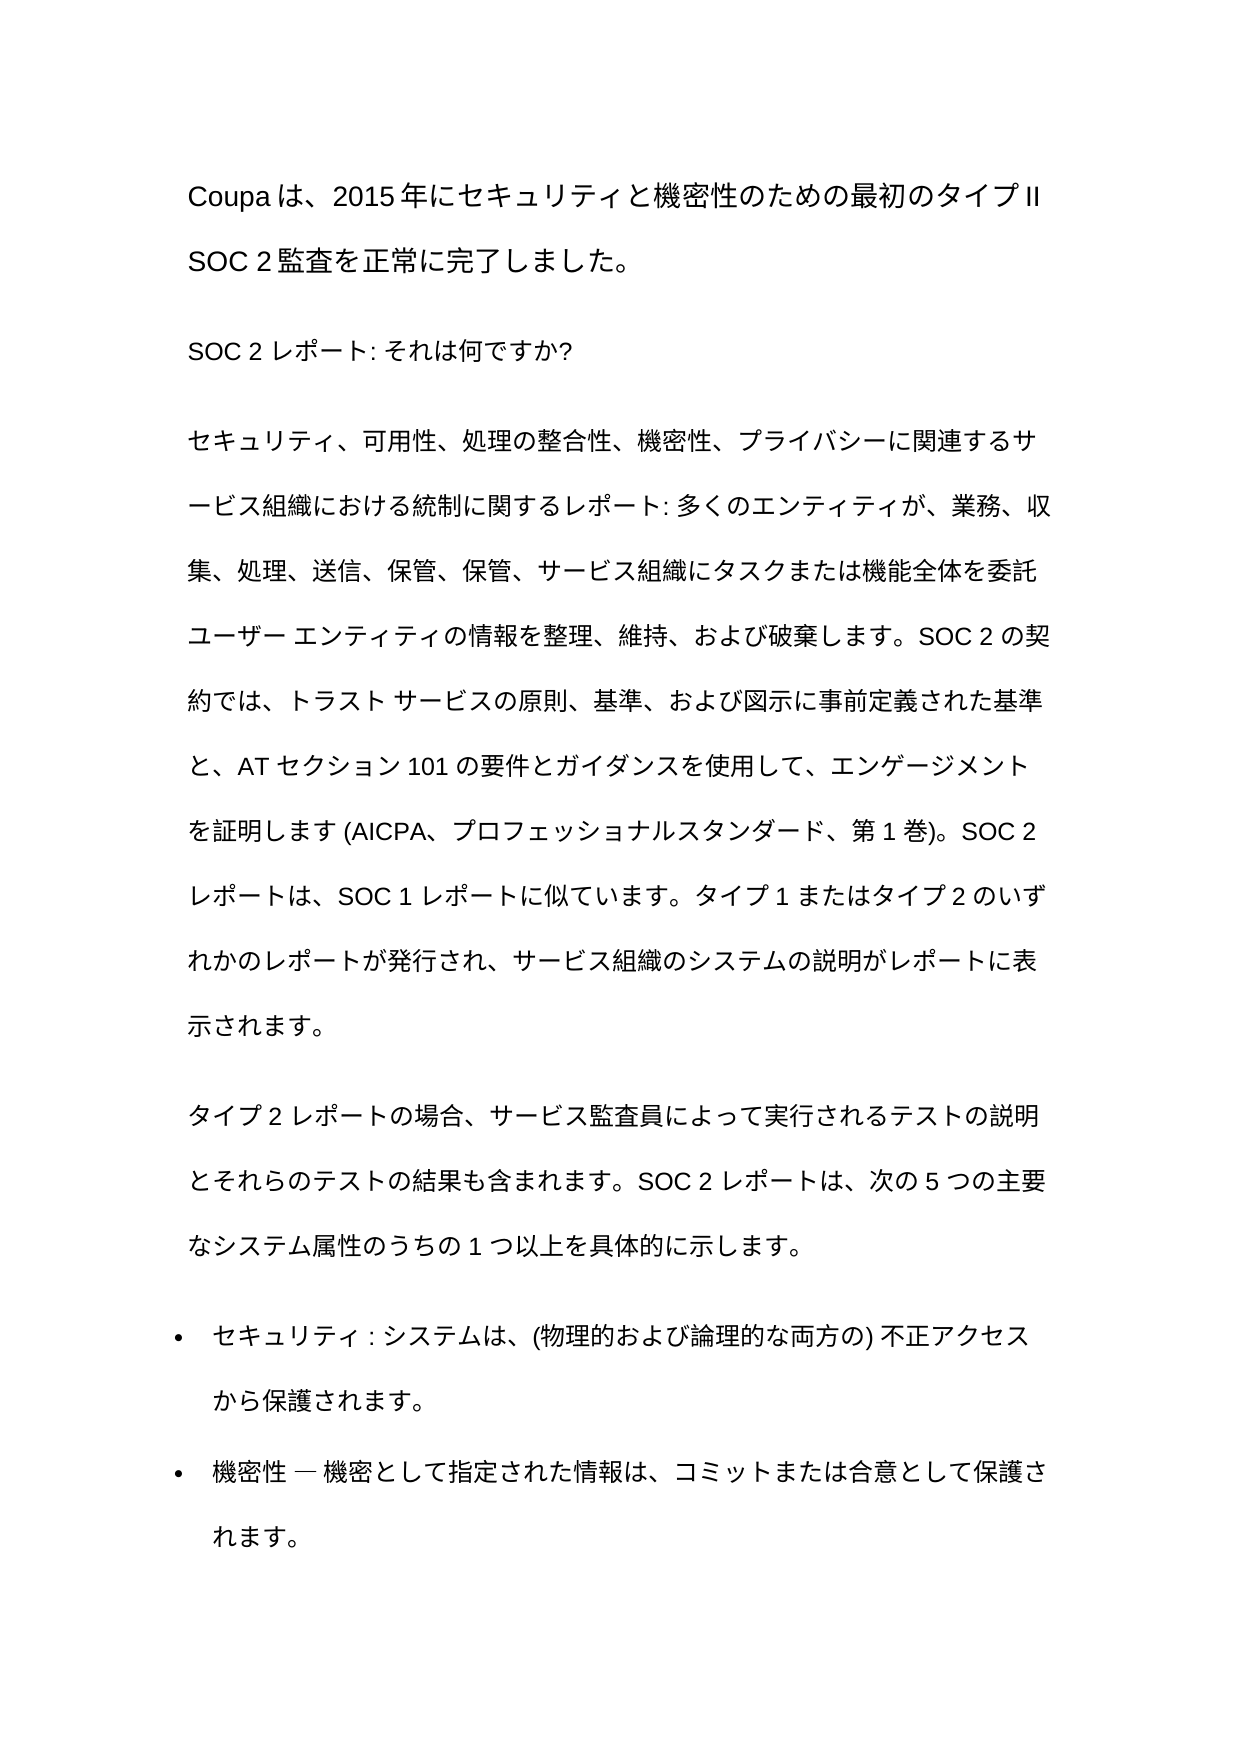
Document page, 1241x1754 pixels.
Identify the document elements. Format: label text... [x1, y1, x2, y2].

text SOC 2 レポート: それは何ですか? [187, 317, 1053, 382]
list セキュリティ : システムは、(物理的および論理的な両方の) 不正アクセスから保護されます。 [175, 1302, 1053, 1432]
list 機密性 — 機密として指定された情報は、コミットまたは合意として保護されます。 [175, 1438, 1053, 1568]
text セキュリティ、可用性、処理の整合性、機密性、プライバシーに関連するサービス組織における統制に関するレポート: 多くのエンティティが、業務、収集、処理、送信、保管、保管、サービス組織にタスクまたは機能全体を委託ユーザー エンティティの情報を整理、維持、および破棄します。SOC 2 の契約では、トラスト サービスの原則、基準、および図示に事前定義された基準と、AT セクション 101 の要件とガイダンスを使用して、エンゲージメントを証明します (AICPA、プロフェッショナルスタンダード、第 1 巻)。SOC 2 レポートは、SOC 1 レポートに似ています。タイプ 1 またはタイプ 2 のいずれかのレポートが発行され、サービス組織のシステムの説明がレポートに表示されます。 [187, 407, 1053, 1057]
text タイプ 2 レポートの場合、サービス監査員によって実行されるテストの説明とそれらのテストの結果も含まれます。SOC 2 レポートは、次の 5 つの主要なシステム属性のうちの 1 つ以上を具体的に示します。 [187, 1082, 1053, 1277]
text Coupaは、2015年にセキュリティと機密性のための最初のタイプII SOC 2監査を正常に完了しました。 [187, 162, 1053, 292]
